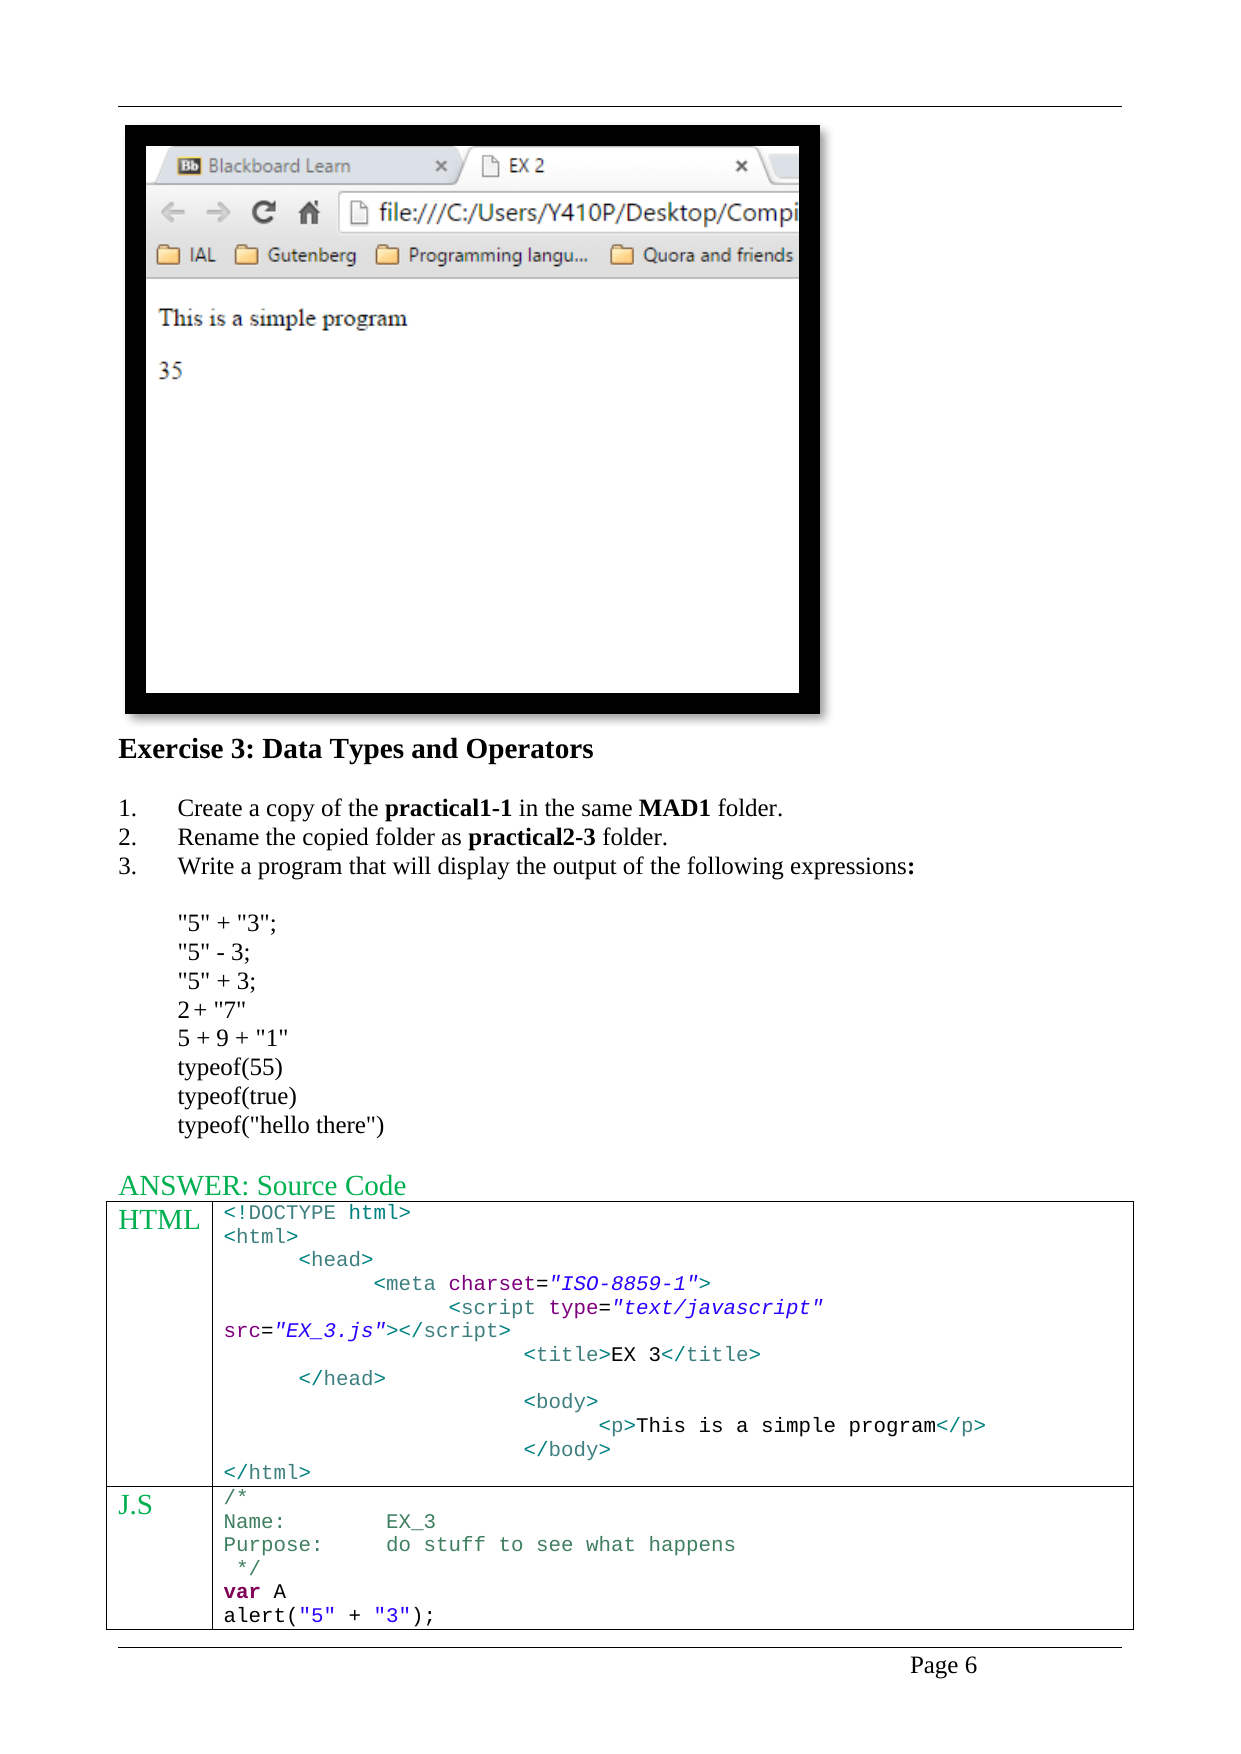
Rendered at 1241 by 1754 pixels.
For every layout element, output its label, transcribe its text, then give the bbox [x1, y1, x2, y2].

list Create a copy of the practical1-1 in the same MAD1 folder. [118, 793, 1122, 822]
list typeof(55) [177, 1052, 1122, 1081]
list "5" - 3; [177, 937, 1122, 966]
list typeof("hello there") [177, 1110, 1122, 1138]
list "5" + 3; [177, 966, 1122, 995]
table_header <!DOCTYPE html> <html> <head> <meta charset="ISO-8859-1"> <script type="text/javascript" src="EX_3.js"></script> <title>EX 3</title> </head> <body> <p>This is a simple program</p> </body> </html> [213, 1202, 1133, 1486]
picture [146, 146, 799, 693]
table_cell J.S [107, 1487, 212, 1629]
list 2 + "7" [177, 995, 1122, 1023]
text Exercise 3: Data Types and Operators [118, 731, 1122, 764]
table_header HTML [107, 1202, 212, 1486]
list Write a program that will display the output of the following expressions: [118, 851, 1122, 880]
text ANSWER: Source Code [118, 1168, 1122, 1201]
list Rename the copied folder as practical2-3 folder. [118, 822, 1122, 851]
list 5 + 9 + "1" [177, 1023, 1122, 1052]
list typeof(true) [177, 1081, 1122, 1110]
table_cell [213, 1487, 1133, 1629]
list "5" + "3"; [177, 908, 1122, 937]
